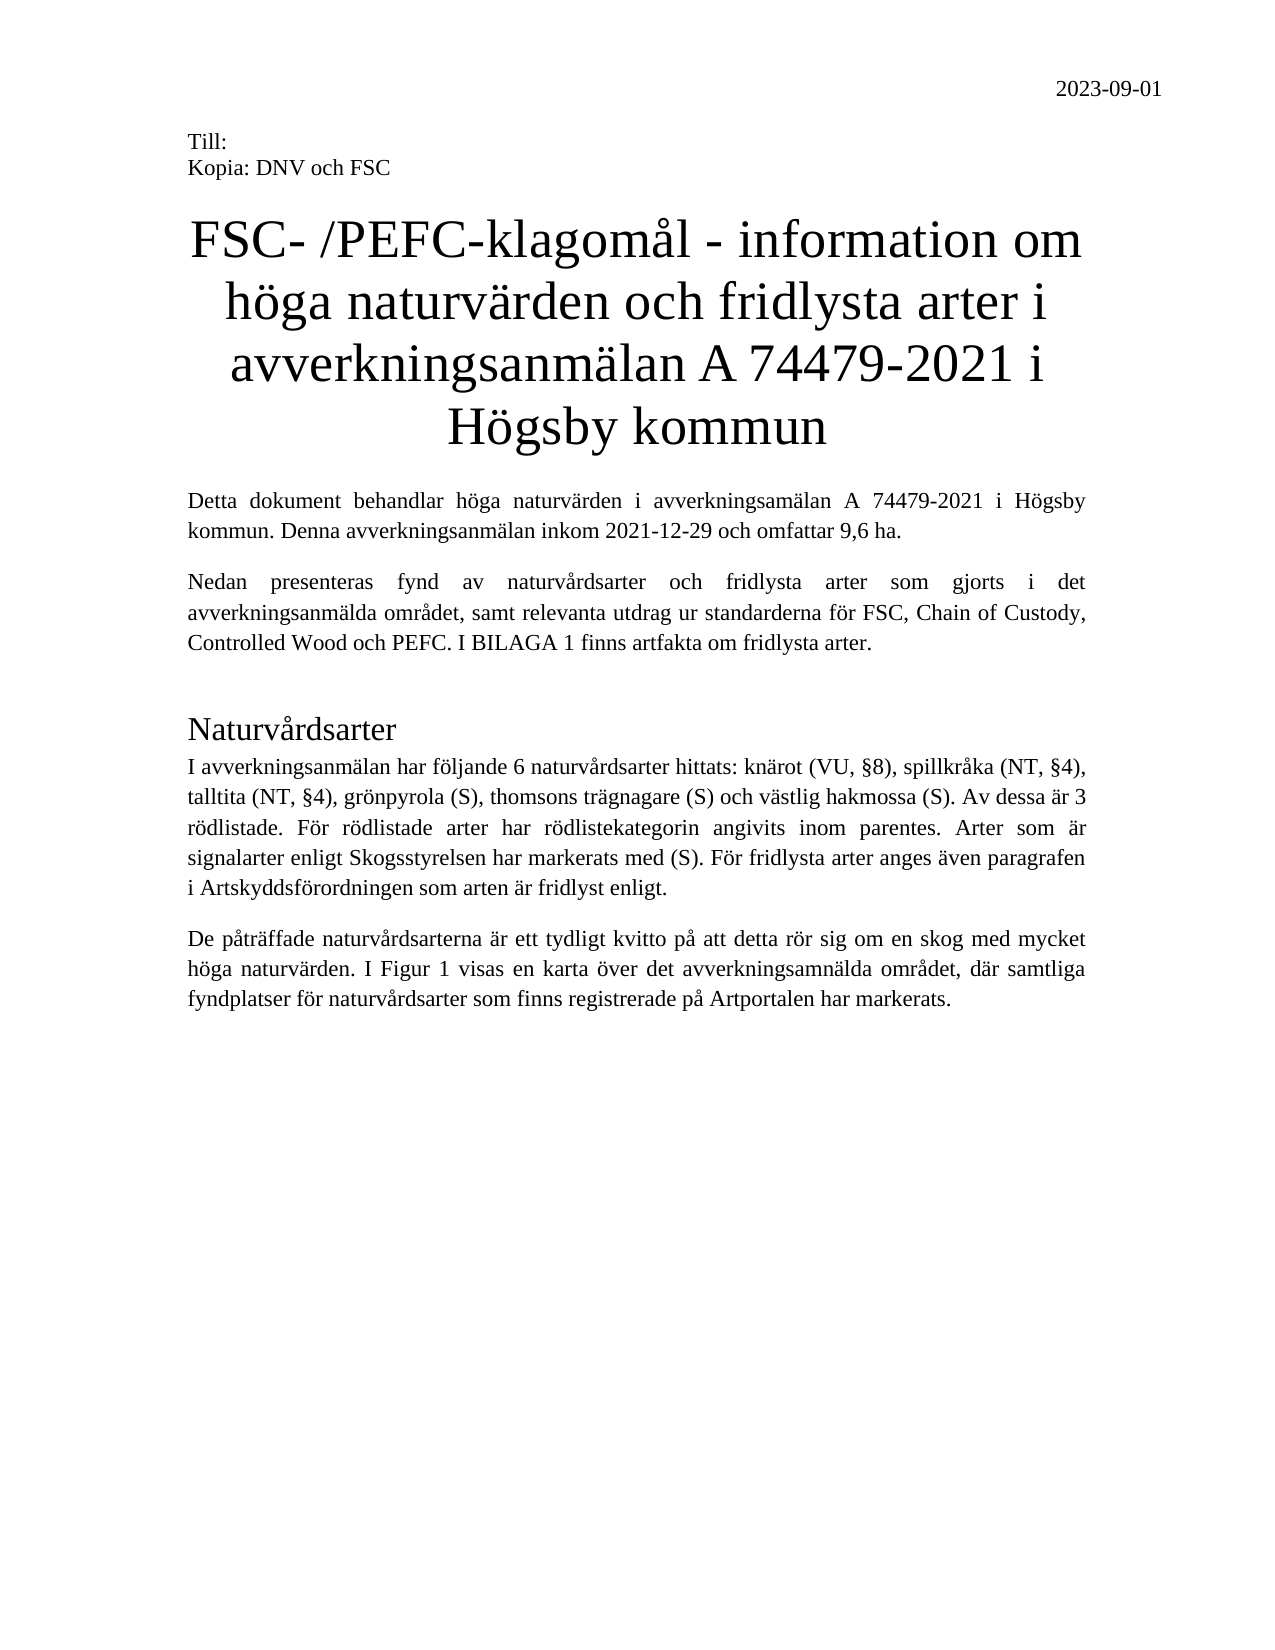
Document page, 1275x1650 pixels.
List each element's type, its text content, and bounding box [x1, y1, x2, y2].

text De påträffade naturvårdsarterna är ett tydligt kvitto på att detta rör sig om en skog med mycket höga naturvärden. I Figur 1 visas en karta över det avverkningsamnälda området, där samtliga fyndplatser för naturvårdsarter som finns registrerade på Artportalen har markerats. [187, 925, 1087, 1012]
title FSC- /PEFC-klagomål - information om höga naturvärden och fridlysta arter i avverkningsanmälan A 74479-2021 i Högsby kommun [187, 207, 1087, 456]
subtitle Naturvårdsarter [187, 709, 1087, 747]
text Nedan presenteras fynd av naturvårdsarter och fridlysta arter som gjorts i det avverkningsanmälda området, samt relevanta utdrag ur standarderna för FSC, Chain of Custody, Controlled Wood och PEFC. I BILAGA 1 finns artfakta om fridlysta arter. [187, 568, 1087, 655]
text Detta dokument behandlar höga naturvärden i avverkningsamälan A 74479-2021 i Högsby kommun. Denna avverkningsanmälan inkom 2021-12-29 och omfattar 9,6 ha. [187, 487, 1087, 544]
text I avverkningsanmälan har följande 6 naturvårdsarter hittats: knärot (VU, §8), spillkråka (NT, §4), talltita (NT, §4), grönpyrola (S), thomsons trägnagare (S) och västlig hakmossa (S). Av dessa är 3 rödlistade. För rödlistade arter har rödlistekategorin angivits inom parentes. Arter som är signalarter enligt Skogsstyrelsen har markerats med (S). För fridlysta arter anges även paragrafen i Artskyddsförordningen som arten är fridlyst enligt. [187, 753, 1087, 900]
